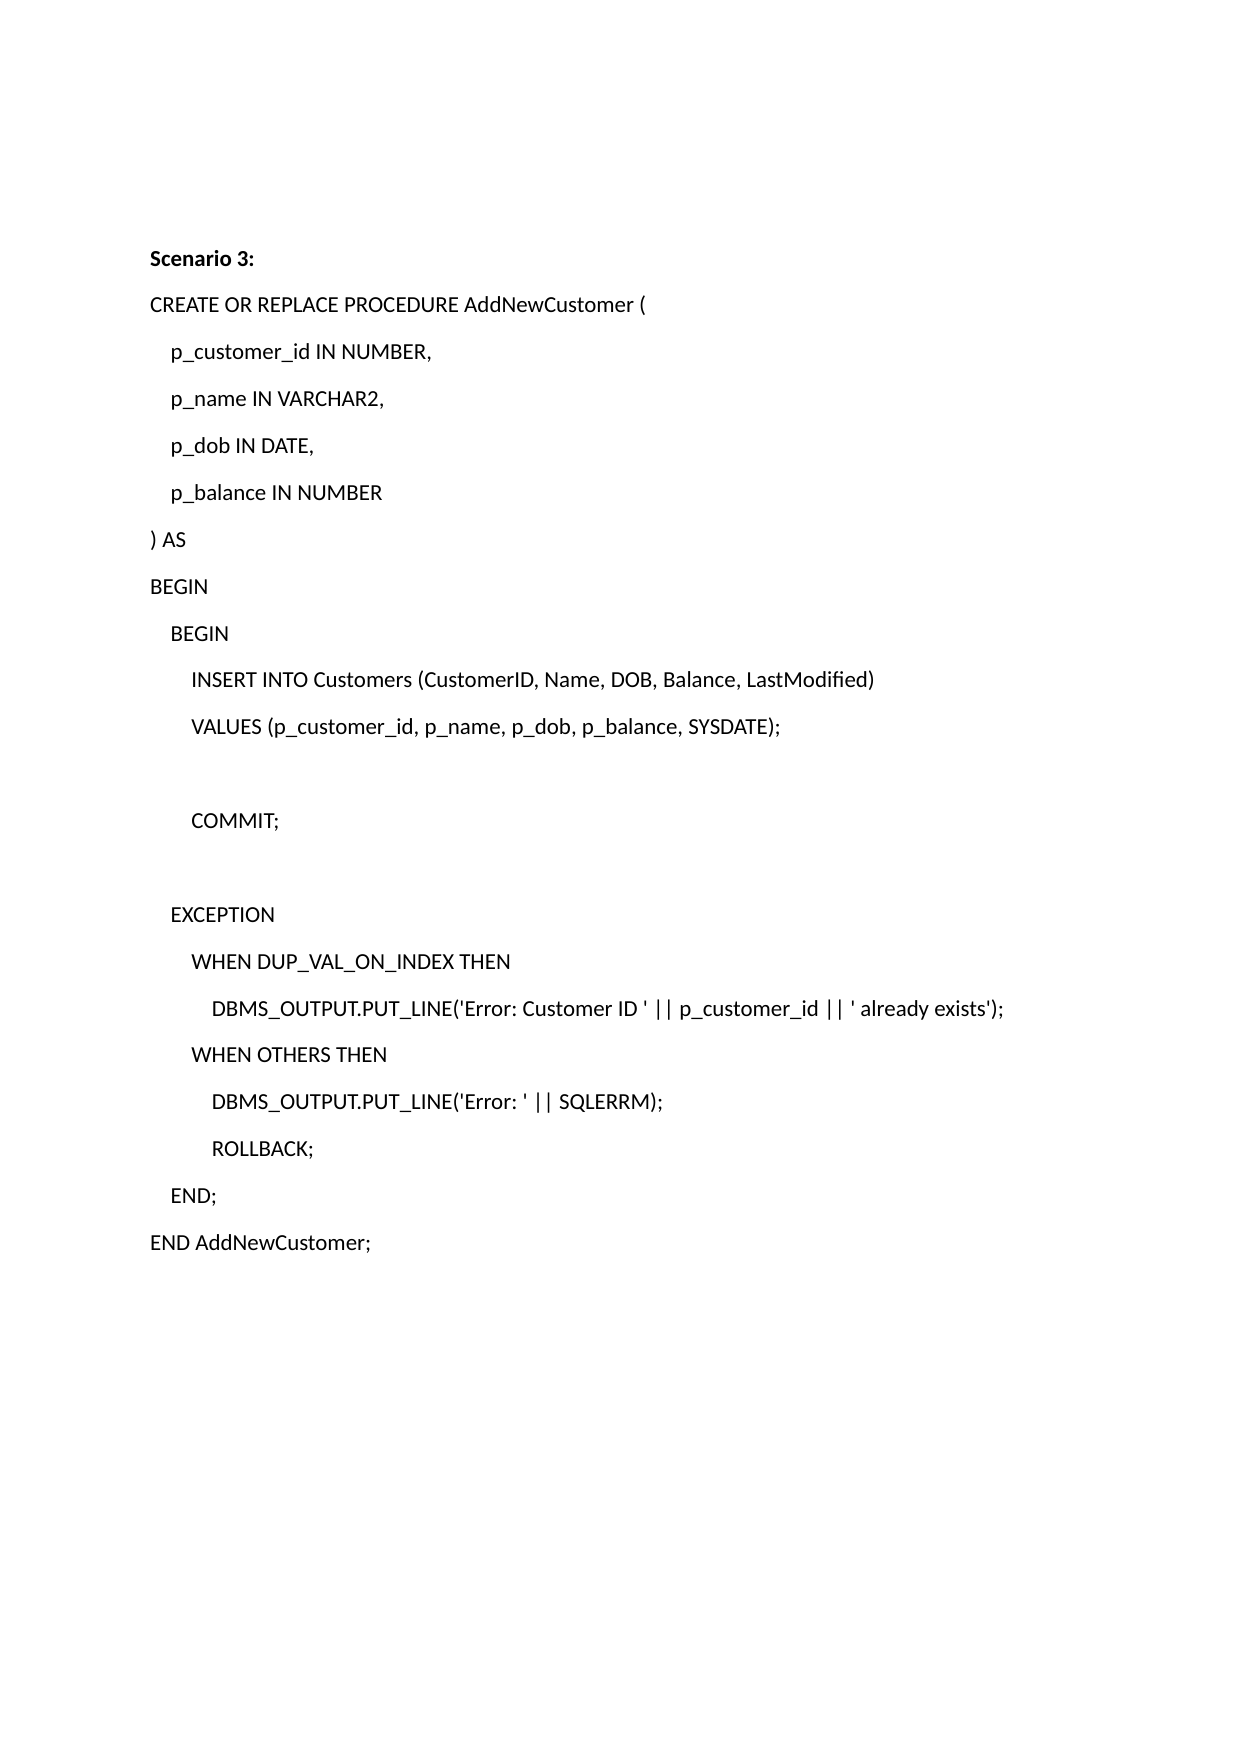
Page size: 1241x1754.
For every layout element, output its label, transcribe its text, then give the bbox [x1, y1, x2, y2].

text BEGIN [150, 572, 1090, 600]
text END AddNewCustomer; [150, 1228, 1090, 1256]
text p_balance IN NUMBER [150, 478, 1090, 506]
text ROLLBACK; [150, 1134, 1090, 1162]
text EXCEPTION [150, 900, 1090, 928]
text DBMS_OUTPUT.PUT_LINE('Error: ' || SQLERRM); [150, 1087, 1090, 1116]
text INSERT INTO Customers (CustomerID, Name, DOB, Balance, LastModified) [150, 666, 1090, 694]
text p_customer_id IN NUMBER, [150, 337, 1090, 366]
text DBMS_OUTPUT.PUT_LINE('Error: Customer ID ' || p_customer_id || ' already exists'); [150, 994, 1090, 1022]
text ) AS [150, 525, 1090, 553]
text WHEN DUP_VAL_ON_INDEX THEN [150, 947, 1090, 975]
text COMMIT; [150, 806, 1090, 834]
text CREATE OR REPLACE PROCEDURE AddNewCustomer ( [150, 291, 1090, 319]
text Scenario 3: [150, 244, 1090, 272]
text p_dob IN DATE, [150, 431, 1090, 459]
text p_name IN VARCHAR2, [150, 384, 1090, 412]
text WHEN OTHERS THEN [150, 1041, 1090, 1069]
text END; [150, 1181, 1090, 1209]
text VALUES (p_customer_id, p_name, p_dob, p_balance, SYSDATE); [150, 712, 1090, 741]
text BEGIN [150, 619, 1090, 647]
